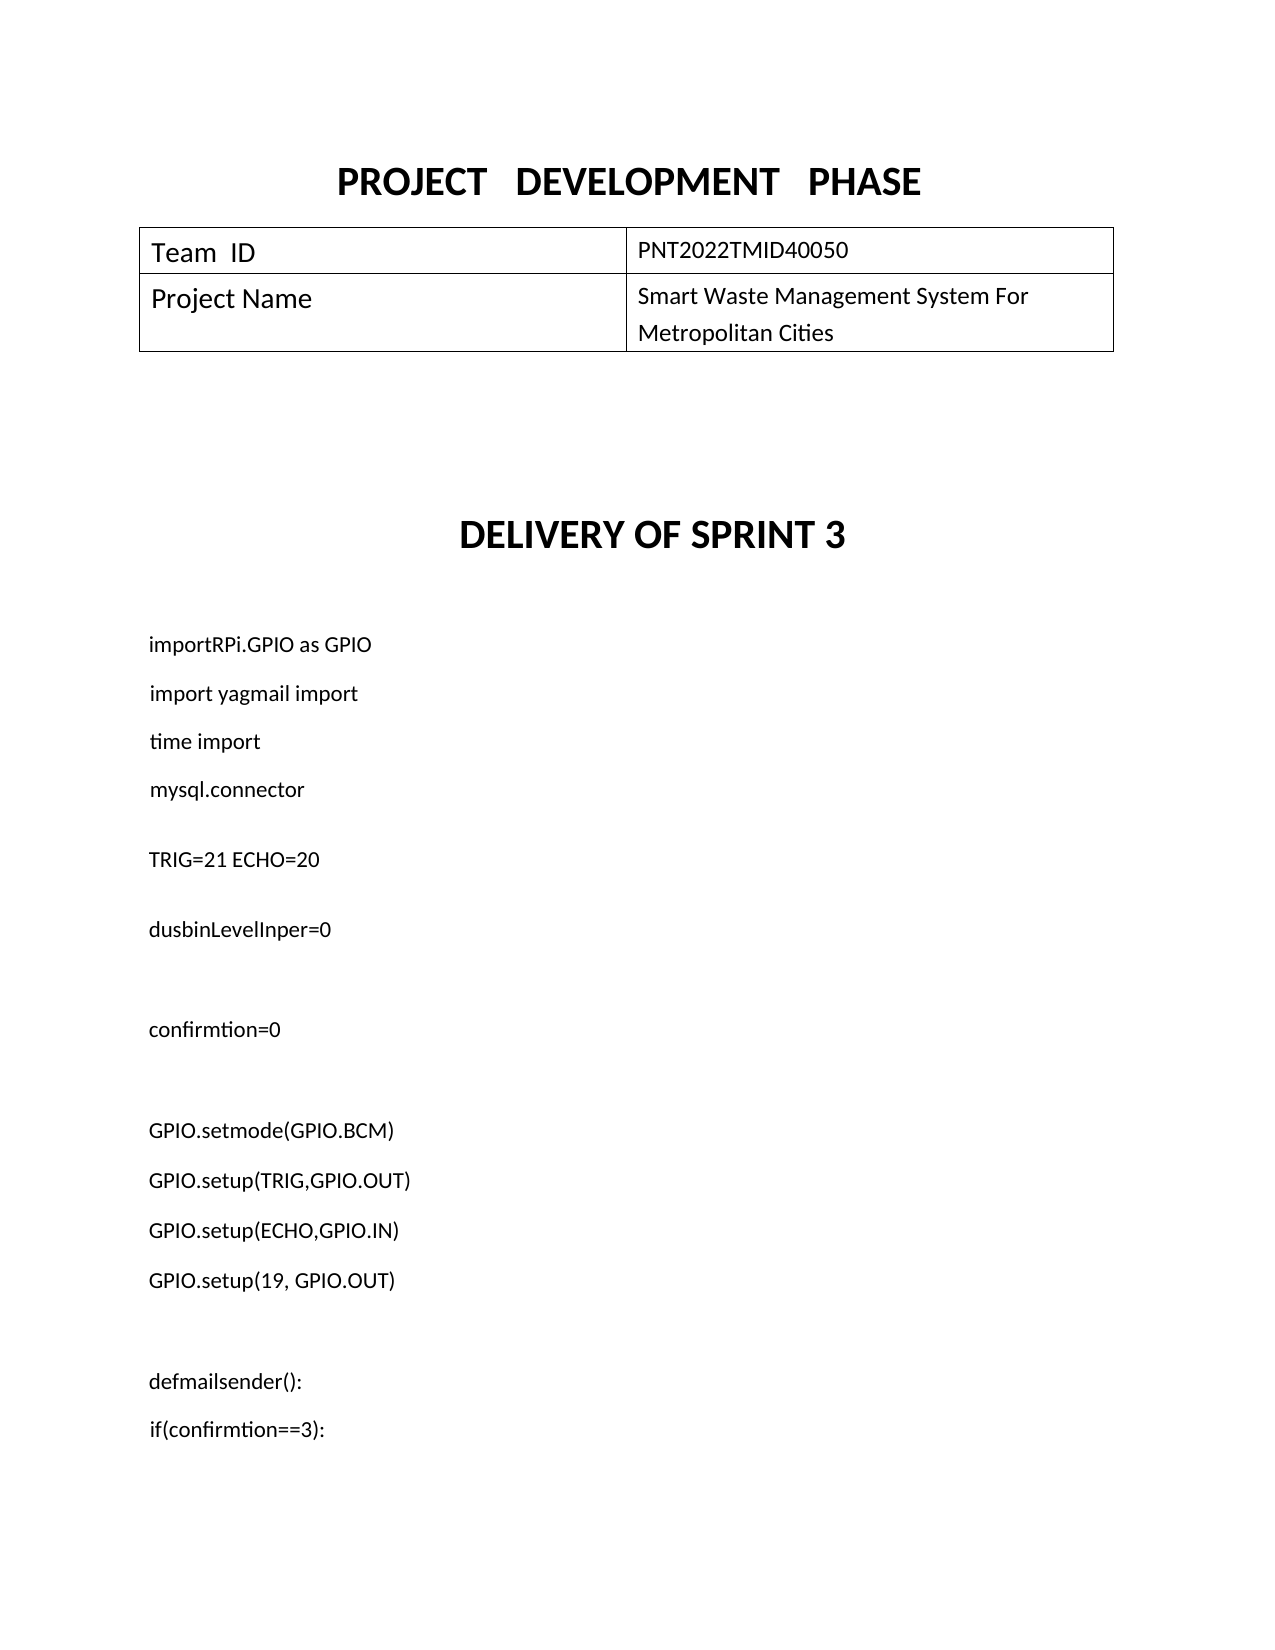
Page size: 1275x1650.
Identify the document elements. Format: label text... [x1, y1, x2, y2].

text confirmtion=0 [148, 1015, 923, 1043]
text GPIO.setup(19, GPIO.OUT) [148, 1266, 923, 1294]
text importRPi.GPIO as GPIO import yagmail import time import mysql.connector [148, 631, 384, 803]
table_cell Project Name [140, 274, 626, 351]
text TRIG=21 ECHO=20 [148, 845, 321, 873]
text GPIO.setup(ECHO,GPIO.IN) [148, 1216, 923, 1244]
table_header Team ID [140, 228, 626, 273]
table_header PNT2022TMID40050 [627, 228, 1113, 273]
text PROJECT DEVELOPMENT PHASE [148, 155, 923, 206]
text GPIO.setmode(GPIO.BCM) [148, 1116, 923, 1144]
table_cell Smart Waste Management System For Metropolitan Cities [627, 274, 1113, 351]
text GPIO.setup(TRIG,GPIO.OUT) [148, 1166, 923, 1194]
text DELIVERY OF SPRINT 3 [148, 508, 923, 559]
text defmailsender(): if(confirmtion==3): [148, 1367, 491, 1443]
text dusbinLevelInper=0 [148, 915, 923, 943]
